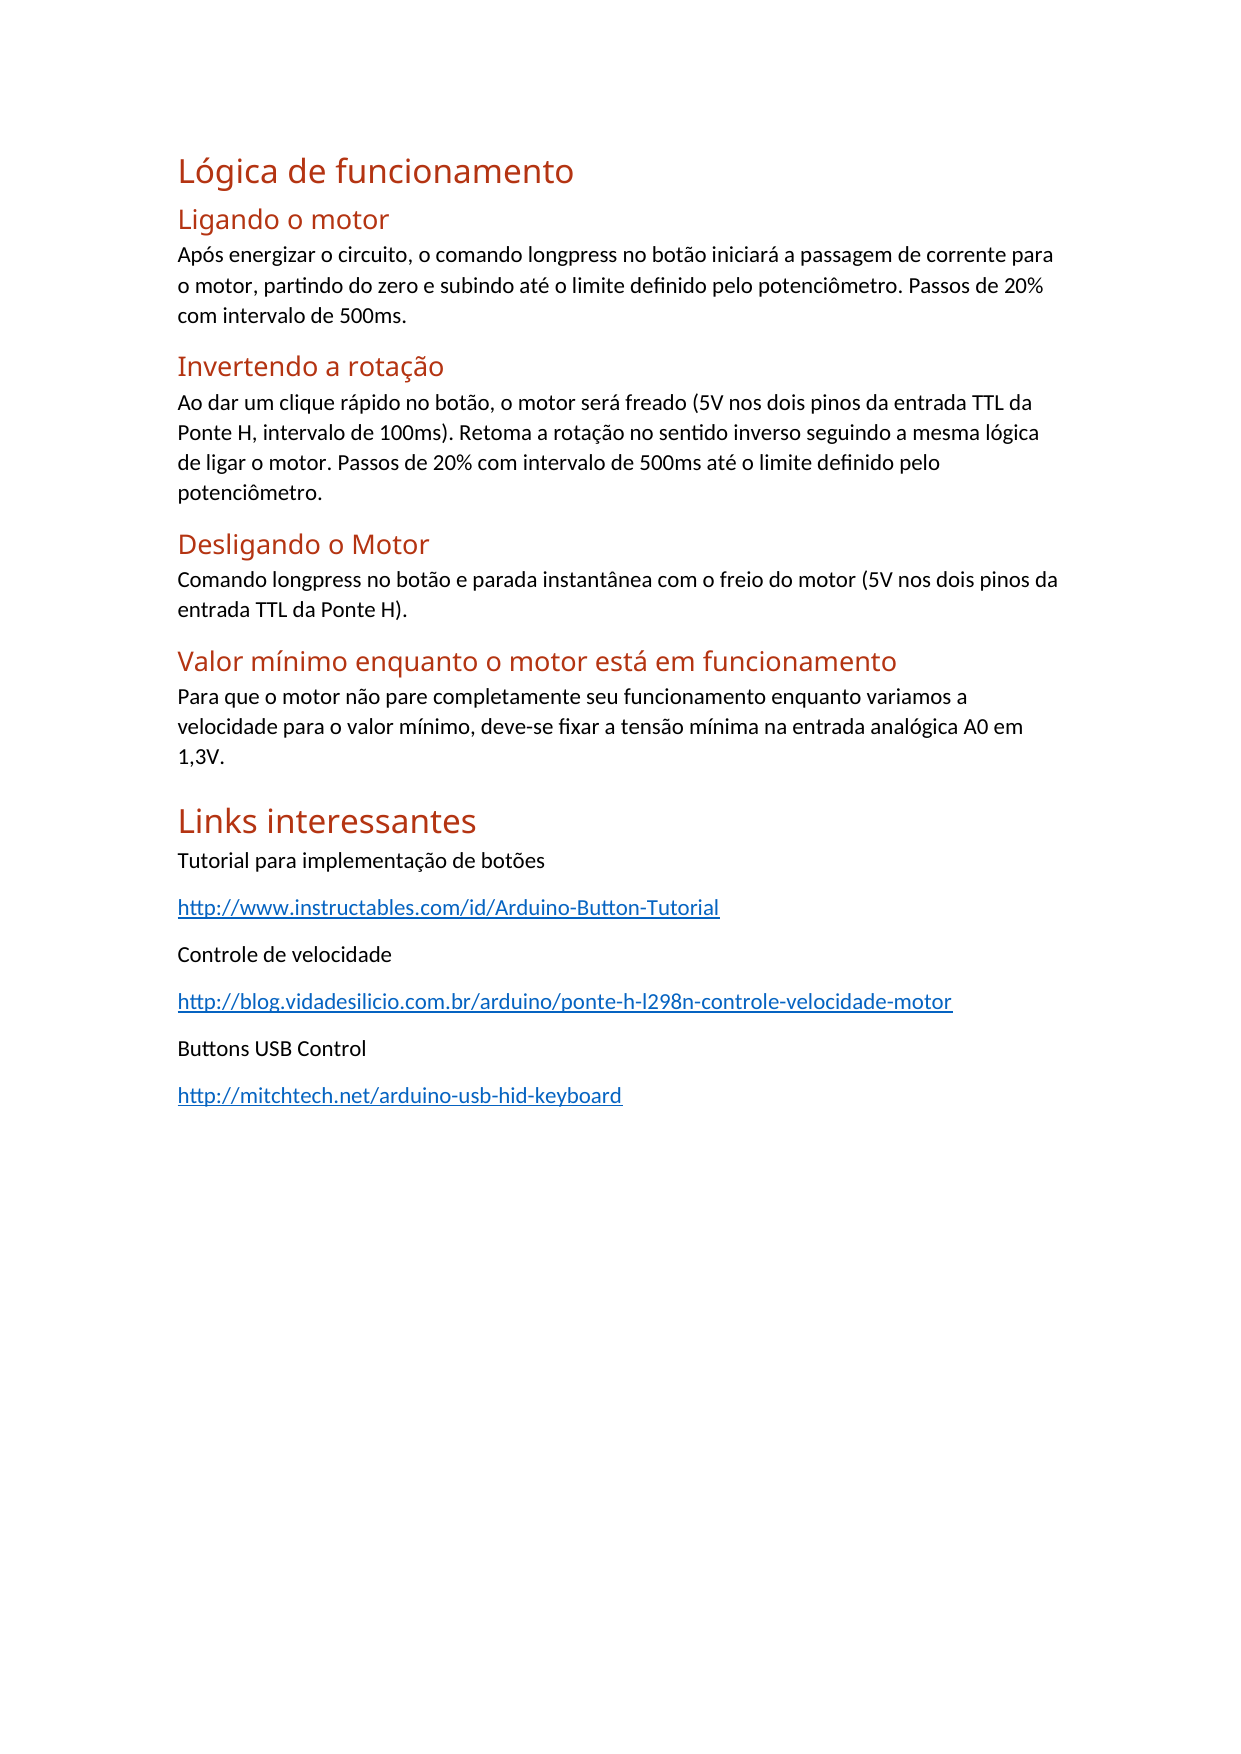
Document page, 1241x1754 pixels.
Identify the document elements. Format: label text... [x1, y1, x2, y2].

text Tutorial para implementação de botões [177, 846, 1063, 874]
subtitle Lógica de funcionamento [177, 148, 1063, 193]
text http://www.instructables.com/id/Arduino-Button-Tutorial [177, 893, 1063, 921]
text Buttons USB Control [177, 1034, 1063, 1062]
text Comando longpress no botão e parada instantânea com o freio do motor (5V nos dois pinos da entrada TTL da Ponte H). [177, 565, 1063, 623]
text Controle de velocidade [177, 940, 1063, 968]
text http://blog.vidadesilicio.com.br/arduino/ponte-h-l298n-controle-velocidade-motor [177, 987, 1063, 1015]
text Ao dar um clique rápido no botão, o motor será freado (5V nos dois pinos da entrada TTL da Ponte H, intervalo de 100ms). Retoma a rotação no sentido inverso seguindo a mesma lógica de ligar o motor. Passos de 20% com intervalo de 500ms até o limite definido pelo potenciômetro. [177, 388, 1063, 506]
subtitle Desligando o Motor [177, 525, 1063, 562]
subtitle Valor mínimo enquanto o motor está em funcionamento [177, 642, 1063, 679]
text Para que o motor não pare completamente seu funcionamento enquanto variamos a velocidade para o valor mínimo, deve-se fixar a tensão mínima na entrada analógica A0 em 1,3V. [177, 682, 1063, 770]
subtitle Ligando o motor [177, 201, 1063, 238]
subtitle Links interessantes [177, 797, 1063, 843]
subtitle Invertendo a rotação [177, 348, 1063, 385]
text Após energizar o circuito, o comando longpress no botão iniciará a passagem de corrente para o motor, partindo do zero e subindo até o limite definido pelo potenciômetro. Passos de 20% com intervalo de 500ms. [177, 241, 1063, 329]
text http://mitchtech.net/arduino-usb-hid-keyboard [177, 1081, 1063, 1109]
